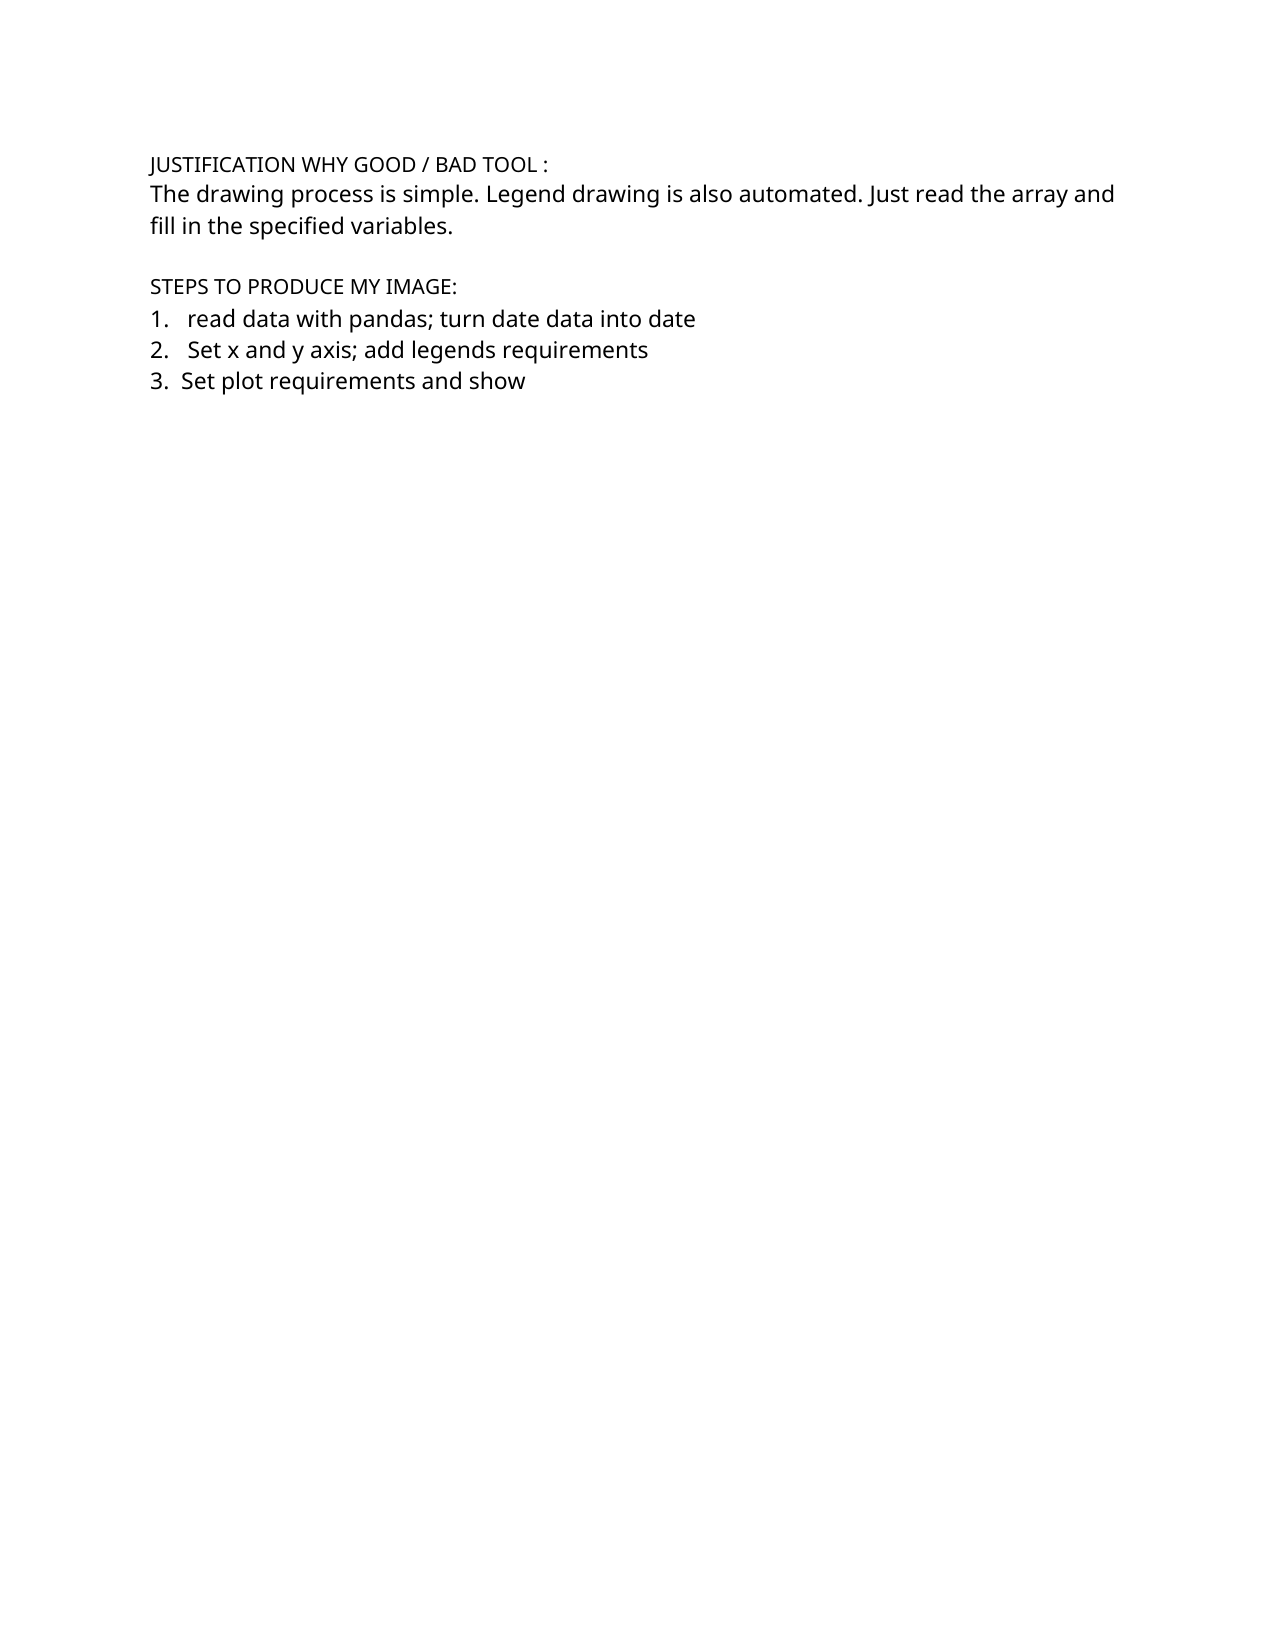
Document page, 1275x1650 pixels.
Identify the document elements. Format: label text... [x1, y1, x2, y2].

text Steps to produce my image: [150, 272, 1125, 301]
text 3. Set plot requirements and show [150, 365, 1125, 396]
list read data with pandas; turn date data into date [150, 301, 1125, 334]
text justification why good / bad tool : [150, 150, 1125, 178]
text The drawing process is simple. Legend drawing is also automated. Just read the array and fill in the specified variables. [150, 178, 1125, 241]
list Set x and y axis; add legends requirements [150, 334, 1125, 365]
